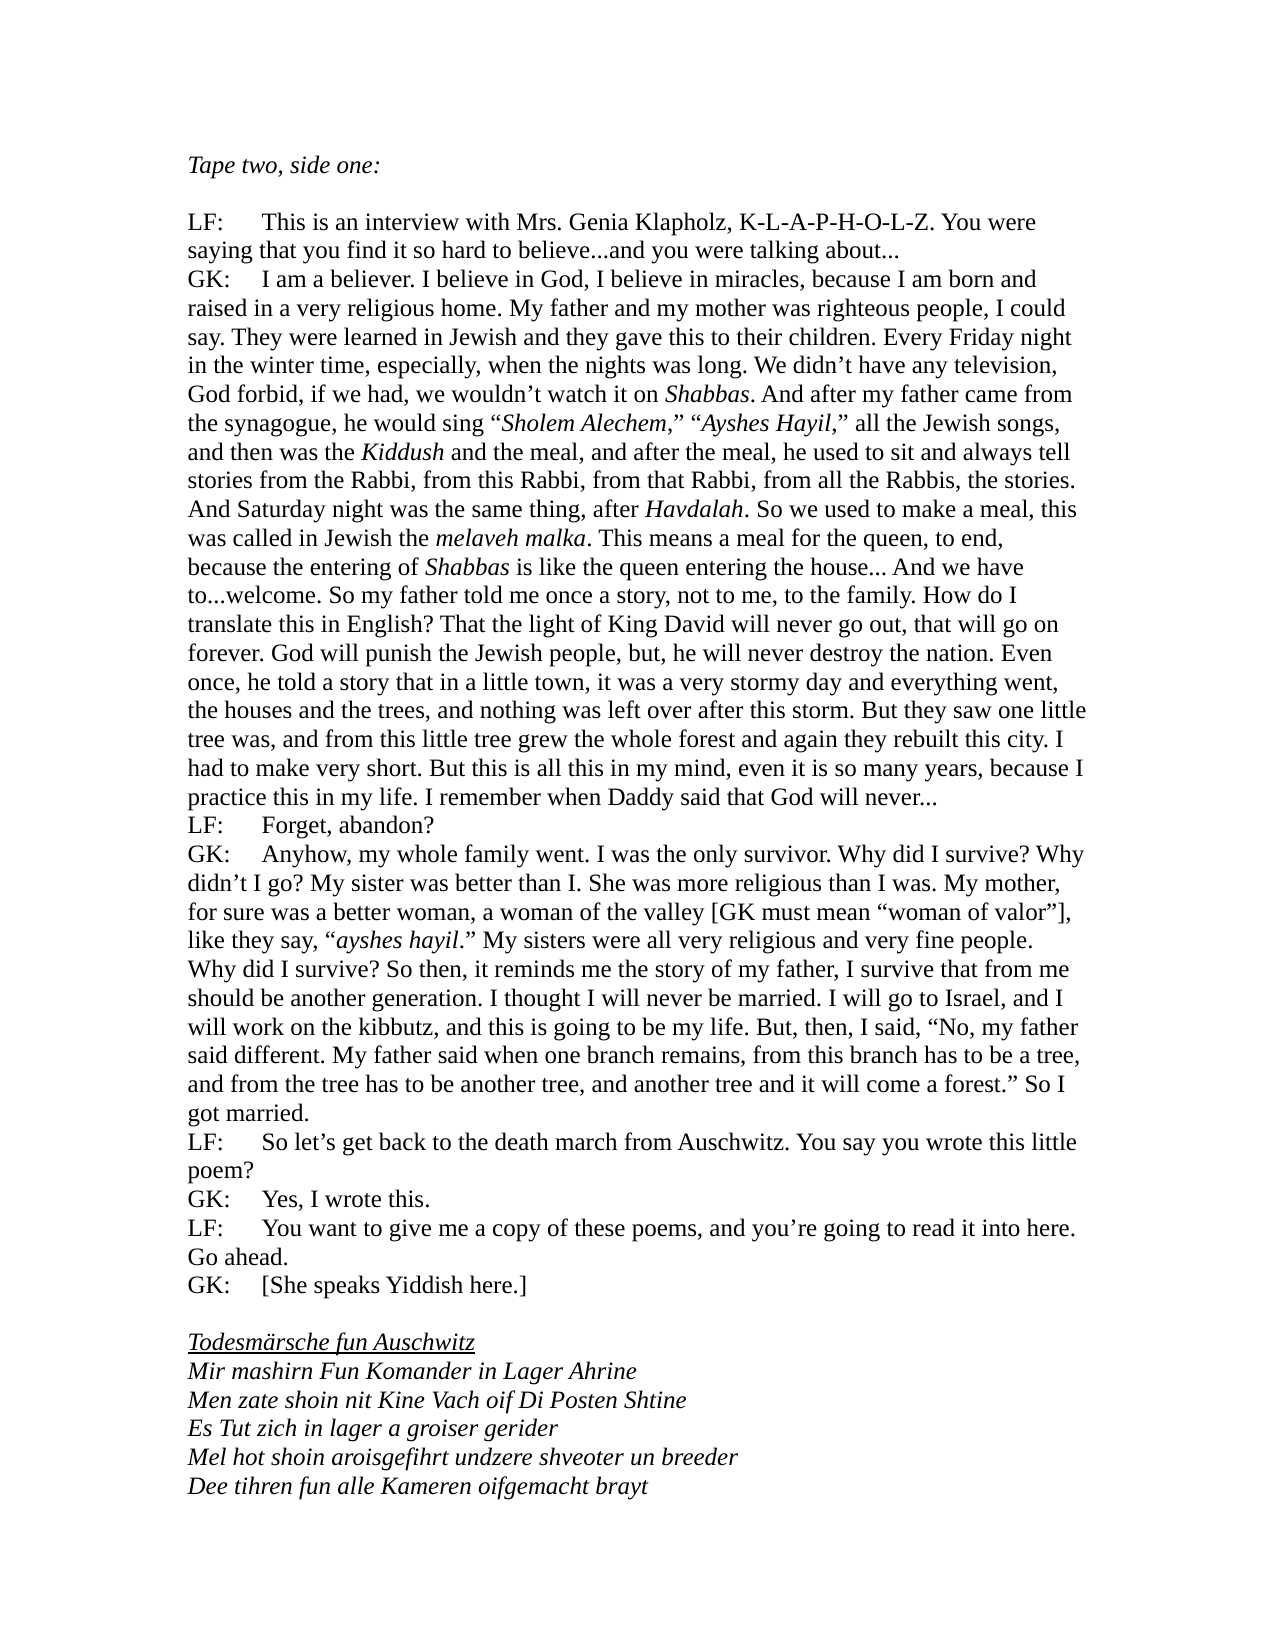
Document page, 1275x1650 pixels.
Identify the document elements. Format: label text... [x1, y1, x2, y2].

text Todesmärsche fun Auschwitz [187, 1329, 1087, 1357]
text Tape two, side one: [187, 150, 1087, 179]
text LF: You want to give me a copy of these poems, and you’re going to read it into here. Go ahead. [187, 1214, 1087, 1271]
text Es Tut zich in lager a groiser gerider [187, 1415, 1087, 1444]
text GK: Yes, I wrote this. [187, 1185, 1087, 1214]
text Men zate shoin nit Kine Vach oif Di Posten Shtine [187, 1386, 1087, 1415]
text GK: I am a believer. I believe in God, I believe in miracles, because I am born and raised in a very religious home. My father and my mother was righteous people, I could say. They were learned in Jewish and they gave this to their children. Every Friday night in the winter time, especially, when the nights was long. We didn’t have any television, God forbid, if we had, we wouldn’t watch it on Shabbas. And after my father came from the synagogue, he would sing “Sholem Alechem,” “Ayshes Hayil,” all the Jewish songs, and then was the Kiddush and the meal, and after the meal, he used to sit and always tell stories from the Rabbi, from this Rabbi, from that Rabbi, from all the Rabbis, the stories. And Saturday night was the same thing, after Havdalah. So we used to make a meal, this was called in Jewish the melaveh malka. This means a meal for the queen, to end, because the entering of Shabbas is like the queen entering the house... And we have to...welcome. So my father told me once a story, not to me, to the family. How do I translate this in English? That the light of King David will never go out, that will go on forever. God will punish the Jewish people, but, he will never destroy the nation. Even once, he told a story that in a little town, it was a very stormy day and everything went, the houses and the trees, and nothing was left over after this storm. But they saw one little tree was, and from this little tree grew the whole forest and again they rebuilt this city. I had to make very short. But this is all this in my mind, even it is so many years, because I practice this in my life. I remember when Daddy said that God will never... [187, 265, 1087, 811]
text Mir mashirn Fun Komander in Lager Ahrine [187, 1357, 1087, 1386]
text LF: This is an interview with Mrs. Genia Klapholz, K-L-A-P-H-O-L-Z. You were saying that you find it so hard to believe...and you were talking about... [187, 207, 1087, 265]
text GK: Anyhow, my whole family went. I was the only survivor. Why did I survive? Why didn’t I go? My sister was better than I. She was more religious than I was. My mother, for sure was a better woman, a woman of the valley [GK must mean “woman of valor”], like they say, “ayshes hayil.” My sisters were all very religious and very fine people. Why did I survive? So then, it reminds me the story of my father, I survive that from me should be another generation. I thought I will never be married. I will go to Israel, and I will work on the kibbutz, and this is going to be my life. But, then, I said, “No, my father said different. My father said when one branch remains, from this branch has to be a tree, and from the tree has to be another tree, and another tree and it will come a forest.” So I got married. [187, 840, 1087, 1127]
text Mel hot shoin aroisgefihrt undzere shveoter un breeder [187, 1444, 1087, 1472]
text LF: Forget, abandon? [187, 811, 1087, 840]
text GK: [She speaks Yiddish here.] [187, 1271, 1087, 1300]
text LF: So let’s get back to the death march from Auschwitz. You say you wrote this little poem? [187, 1127, 1087, 1185]
